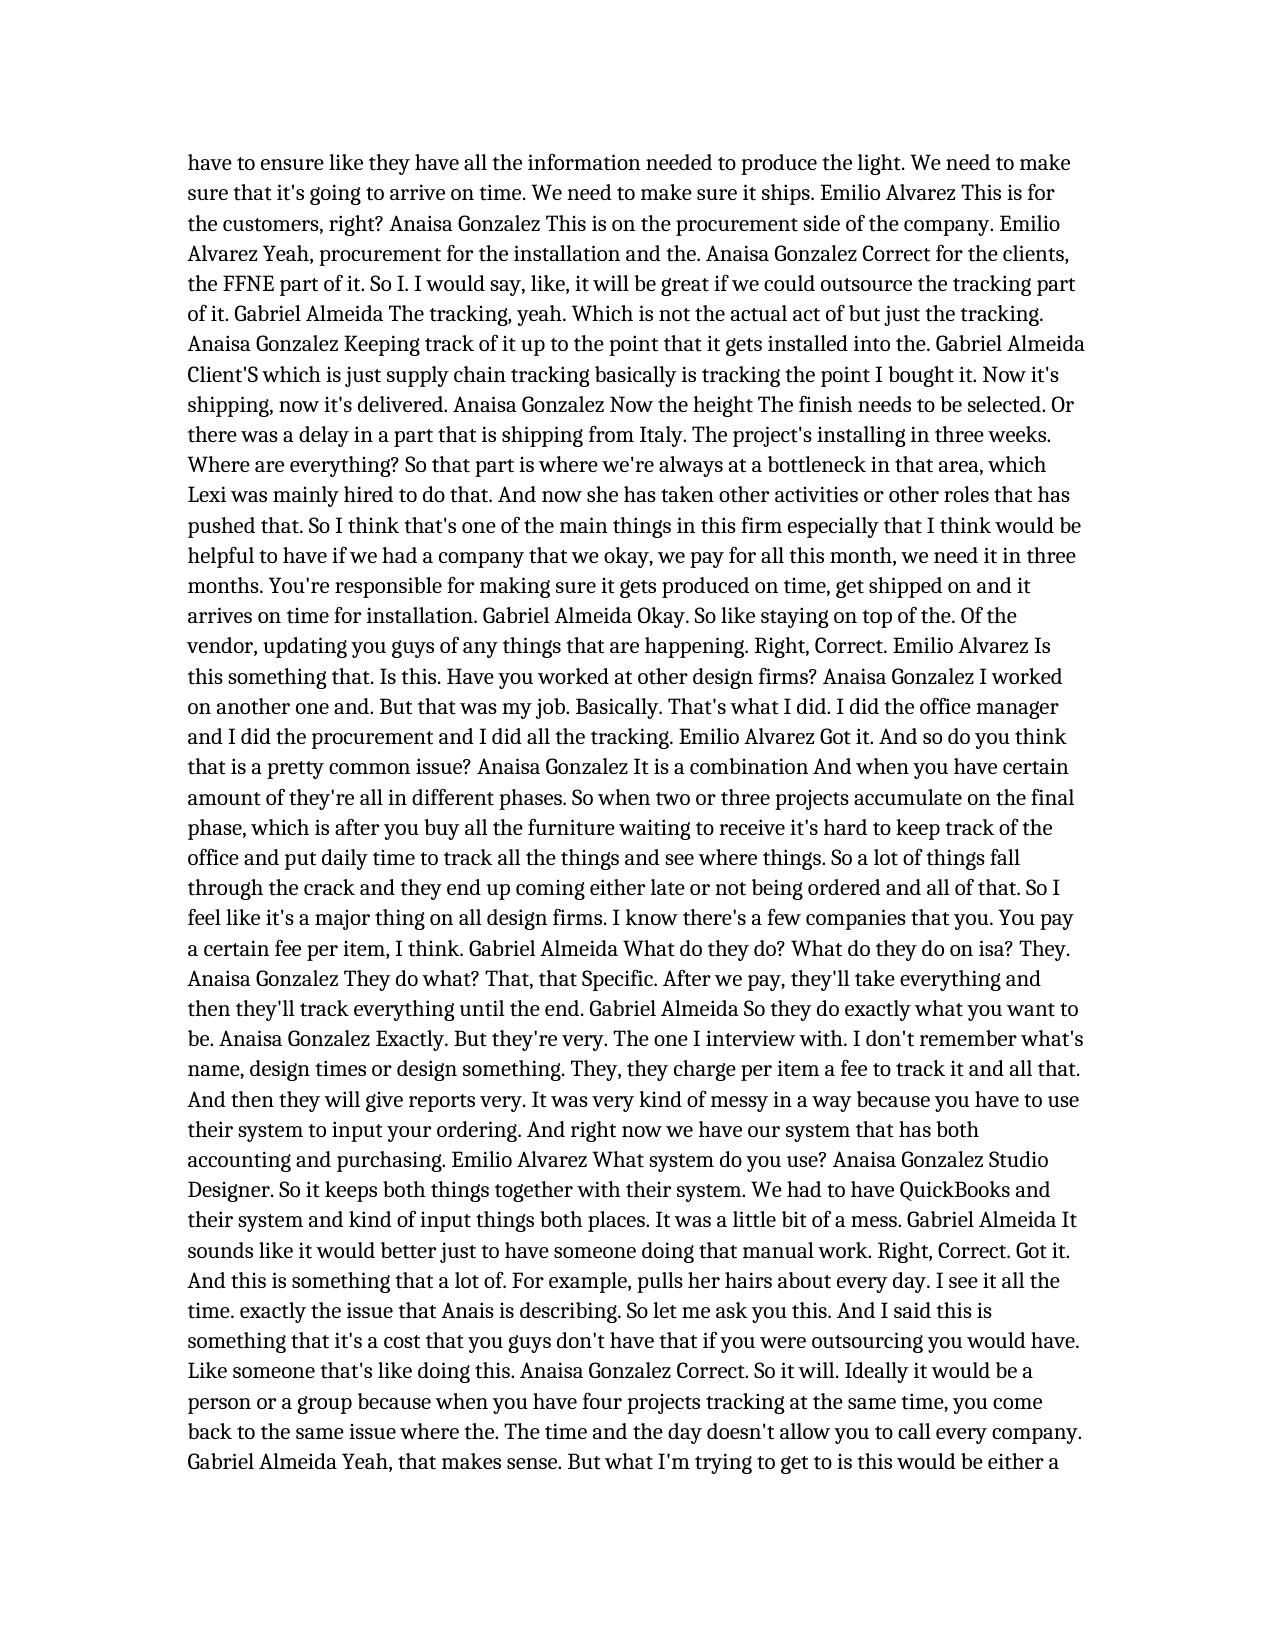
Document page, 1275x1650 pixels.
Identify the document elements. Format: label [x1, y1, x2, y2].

text [187, 150, 1087, 1475]
